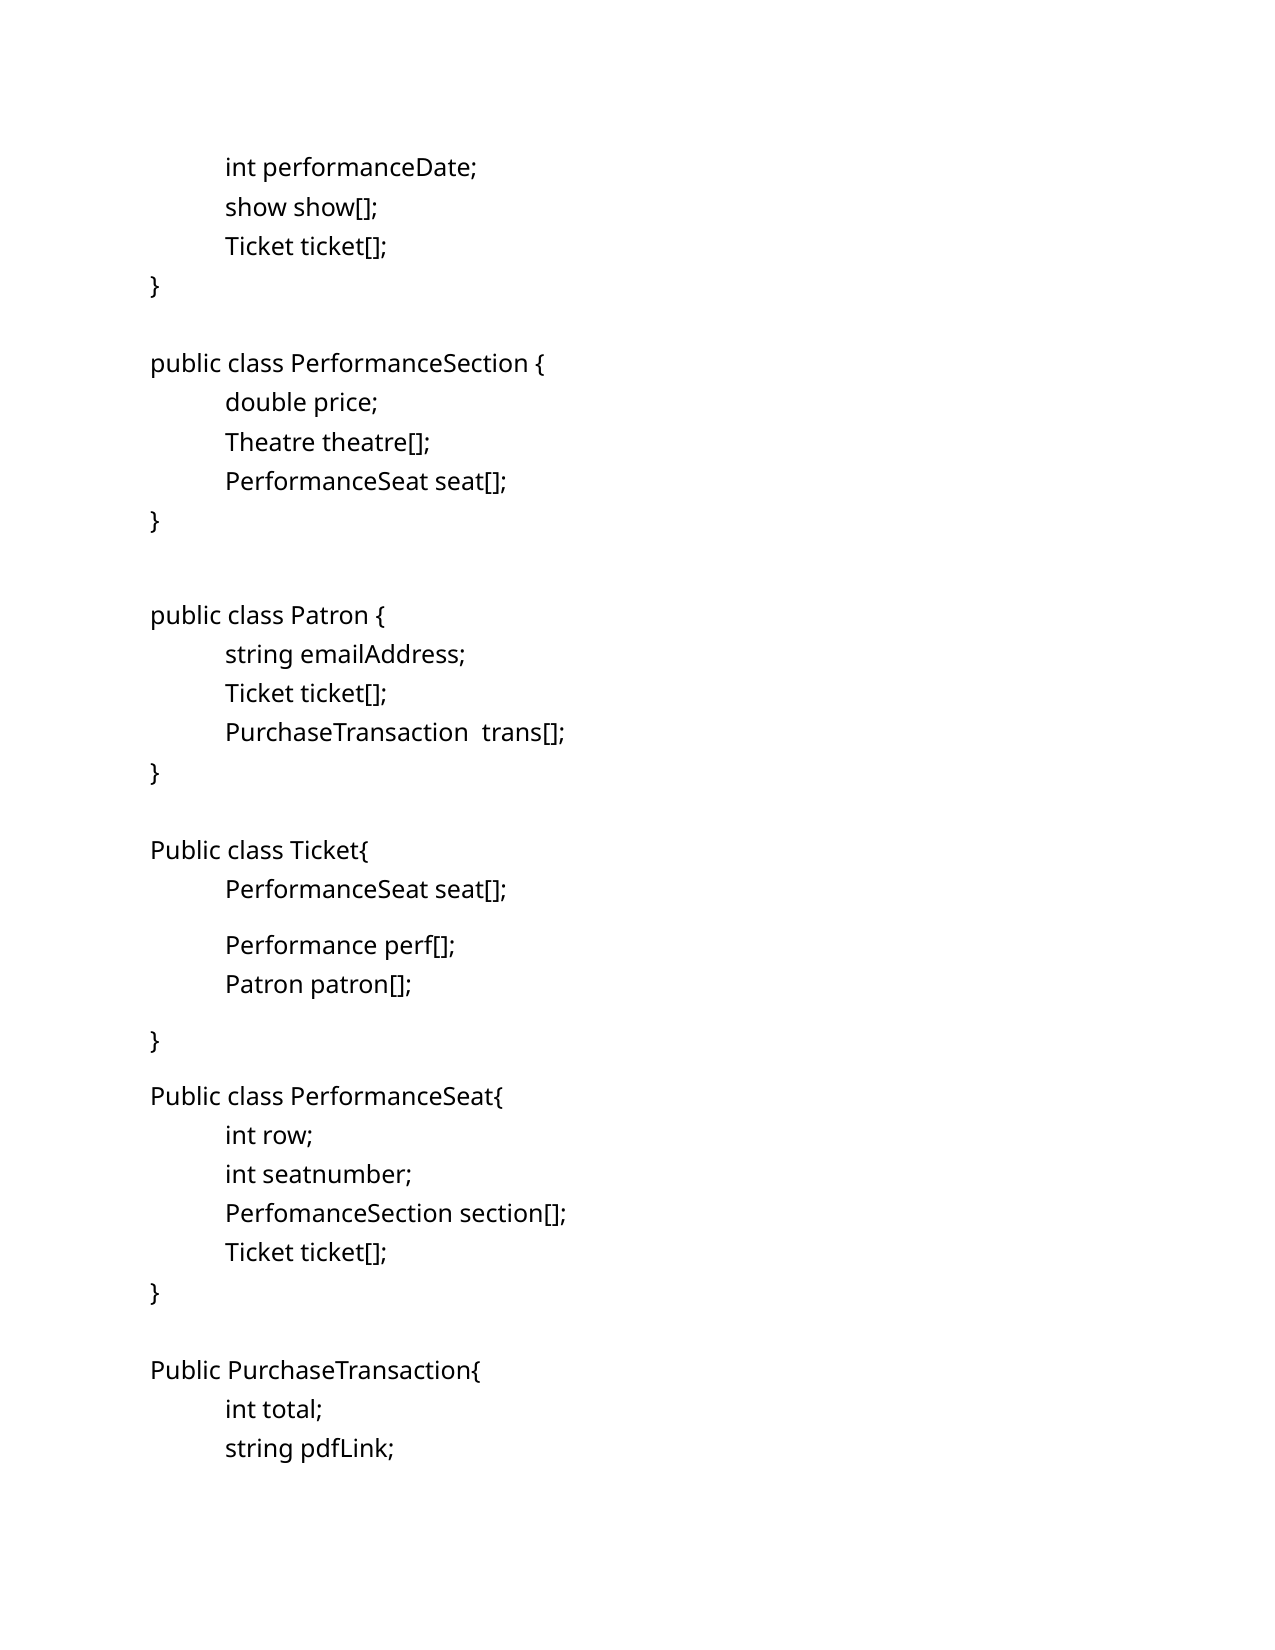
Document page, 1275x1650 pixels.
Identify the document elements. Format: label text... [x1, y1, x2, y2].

text PerformanceSeat seat[]; [150, 872, 1125, 906]
text Ticket ticket[]; [150, 228, 1125, 262]
text int seatnumber; [150, 1157, 1125, 1191]
text Public class Ticket{ [150, 832, 1125, 867]
text double price; [150, 385, 1125, 419]
text } [150, 1022, 1125, 1057]
text string emailAddress; [150, 637, 1125, 671]
text Public PurchaseTransaction{ [150, 1352, 1125, 1387]
text PerformanceSeat seat[]; [150, 463, 1125, 497]
text int performanceDate; [150, 150, 1125, 184]
text PerfomanceSection section[]; [150, 1196, 1125, 1230]
text Patron patron[]; [150, 967, 1125, 1001]
text } [150, 1274, 1125, 1308]
text int row; [150, 1117, 1125, 1152]
text } [150, 267, 1125, 302]
text int total; [150, 1392, 1125, 1426]
text Ticket ticket[]; [150, 676, 1125, 710]
text public class Patron { [150, 597, 1125, 632]
text PurchaseTransaction trans[]; [150, 715, 1125, 749]
text } [150, 754, 1125, 788]
text Public class PerformanceSeat{ [150, 1078, 1125, 1112]
text Performance perf[]; [150, 927, 1125, 962]
text } [150, 502, 1125, 537]
text string pdfLink; [150, 1431, 1125, 1465]
text show show[]; [150, 189, 1125, 223]
text Ticket ticket[]; [150, 1235, 1125, 1269]
text public class PerformanceSection { [150, 346, 1125, 380]
text Theatre theatre[]; [150, 424, 1125, 458]
